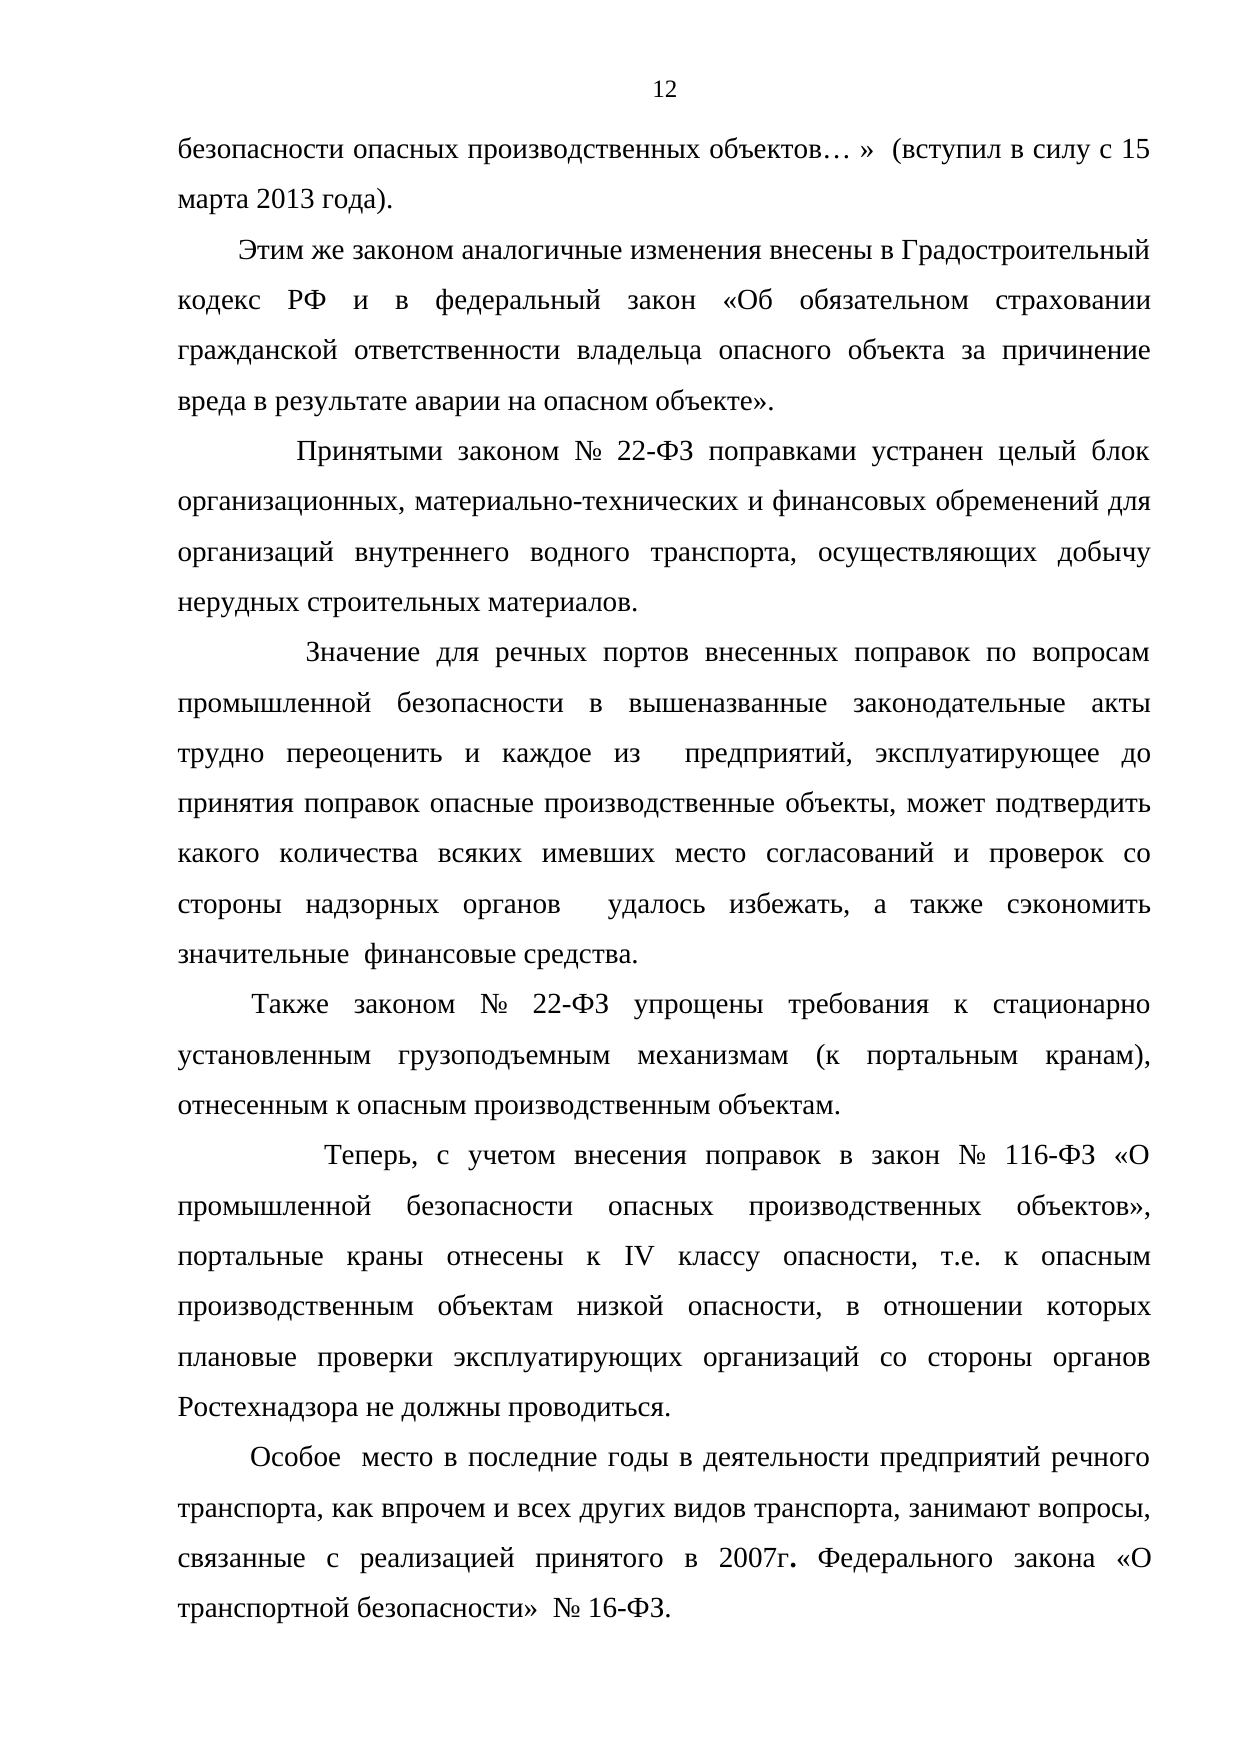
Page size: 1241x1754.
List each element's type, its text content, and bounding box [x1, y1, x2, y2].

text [177, 131, 1152, 215]
text Особое место в последние годы в деятельности предприятий речного транспорта, как впрочем и всех других видов транспорта, занимают вопросы, связанные с реализацией принятого в 2007г. Федерального закона «О транспортной безопасности» № 16-ФЗ. [177, 1439, 1152, 1624]
text Принятыми законом № 22-ФЗ поправками устранен целый блок организационных, материально-технических и финансовых обременений для организаций внутреннего водного транспорта, осуществляющих добычу нерудных строительных материалов. [177, 433, 1152, 618]
text Теперь, с учетом внесения поправок в закон № 116-ФЗ «О промышленной безопасности опасных производственных объектов», портальные краны отнесены к IV классу опасности, т.е. к опасным производственным объектам низкой опасности, в отношении которых плановые проверки эксплуатирующих организаций со стороны органов Ростехнадзора не должны проводиться. [177, 1137, 1152, 1423]
text Этим же законом аналогичные изменения внесены в Градостроительный кодекс РФ и в федеральный закон «Об обязательном страховании гражданской ответственности владельца опасного объекта за причинение вреда в результате аварии на опасном объекте». [177, 232, 1152, 416]
text Значение для речных портов внесенных поправок по вопросам промышленной безопасности в вышеназванные законодательные акты трудно переоценить и каждое из предприятий, эксплуатирующее до принятия поправок опасные производственные объекты, может подтвердить какого количества всяких имевших место согласований и проверок со стороны надзорных органов удалось избежать, а также сэкономить значительные финансовые средства. [177, 634, 1152, 970]
text Также законом № 22-ФЗ упрощены требования к стационарно установленным грузоподъемным механизмам (к портальным кранам), отнесенным к опасным производственным объектам. [177, 987, 1152, 1121]
